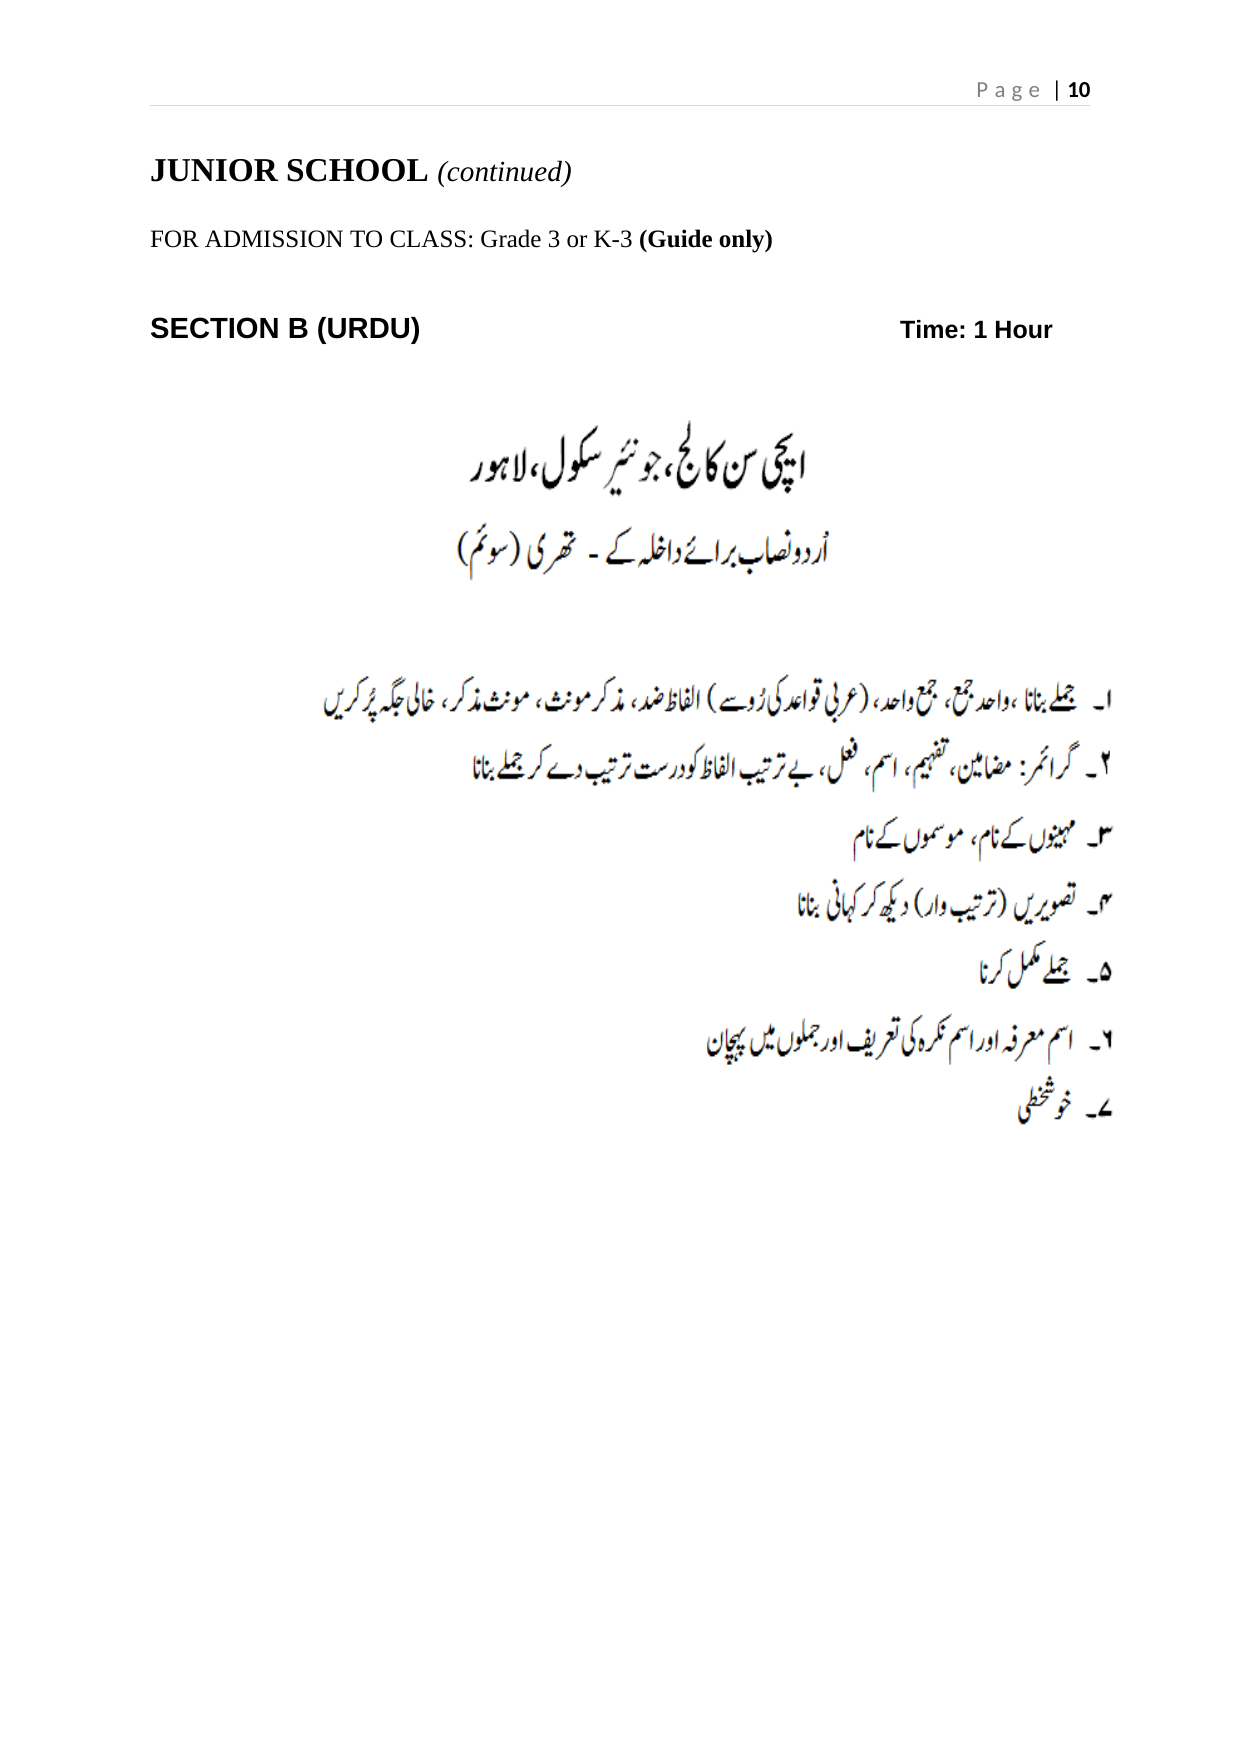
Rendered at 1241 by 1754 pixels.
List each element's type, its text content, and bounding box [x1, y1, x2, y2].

picture [86, 402, 1130, 1131]
text SECTION B (URDU) Time: 1 Hour [150, 311, 1090, 345]
text JUNIOR SCHOOL (continued) [150, 150, 1090, 188]
text FOR ADMISSION TO CLASS: Grade 3 or K-3 (Guide only) [150, 224, 1090, 253]
